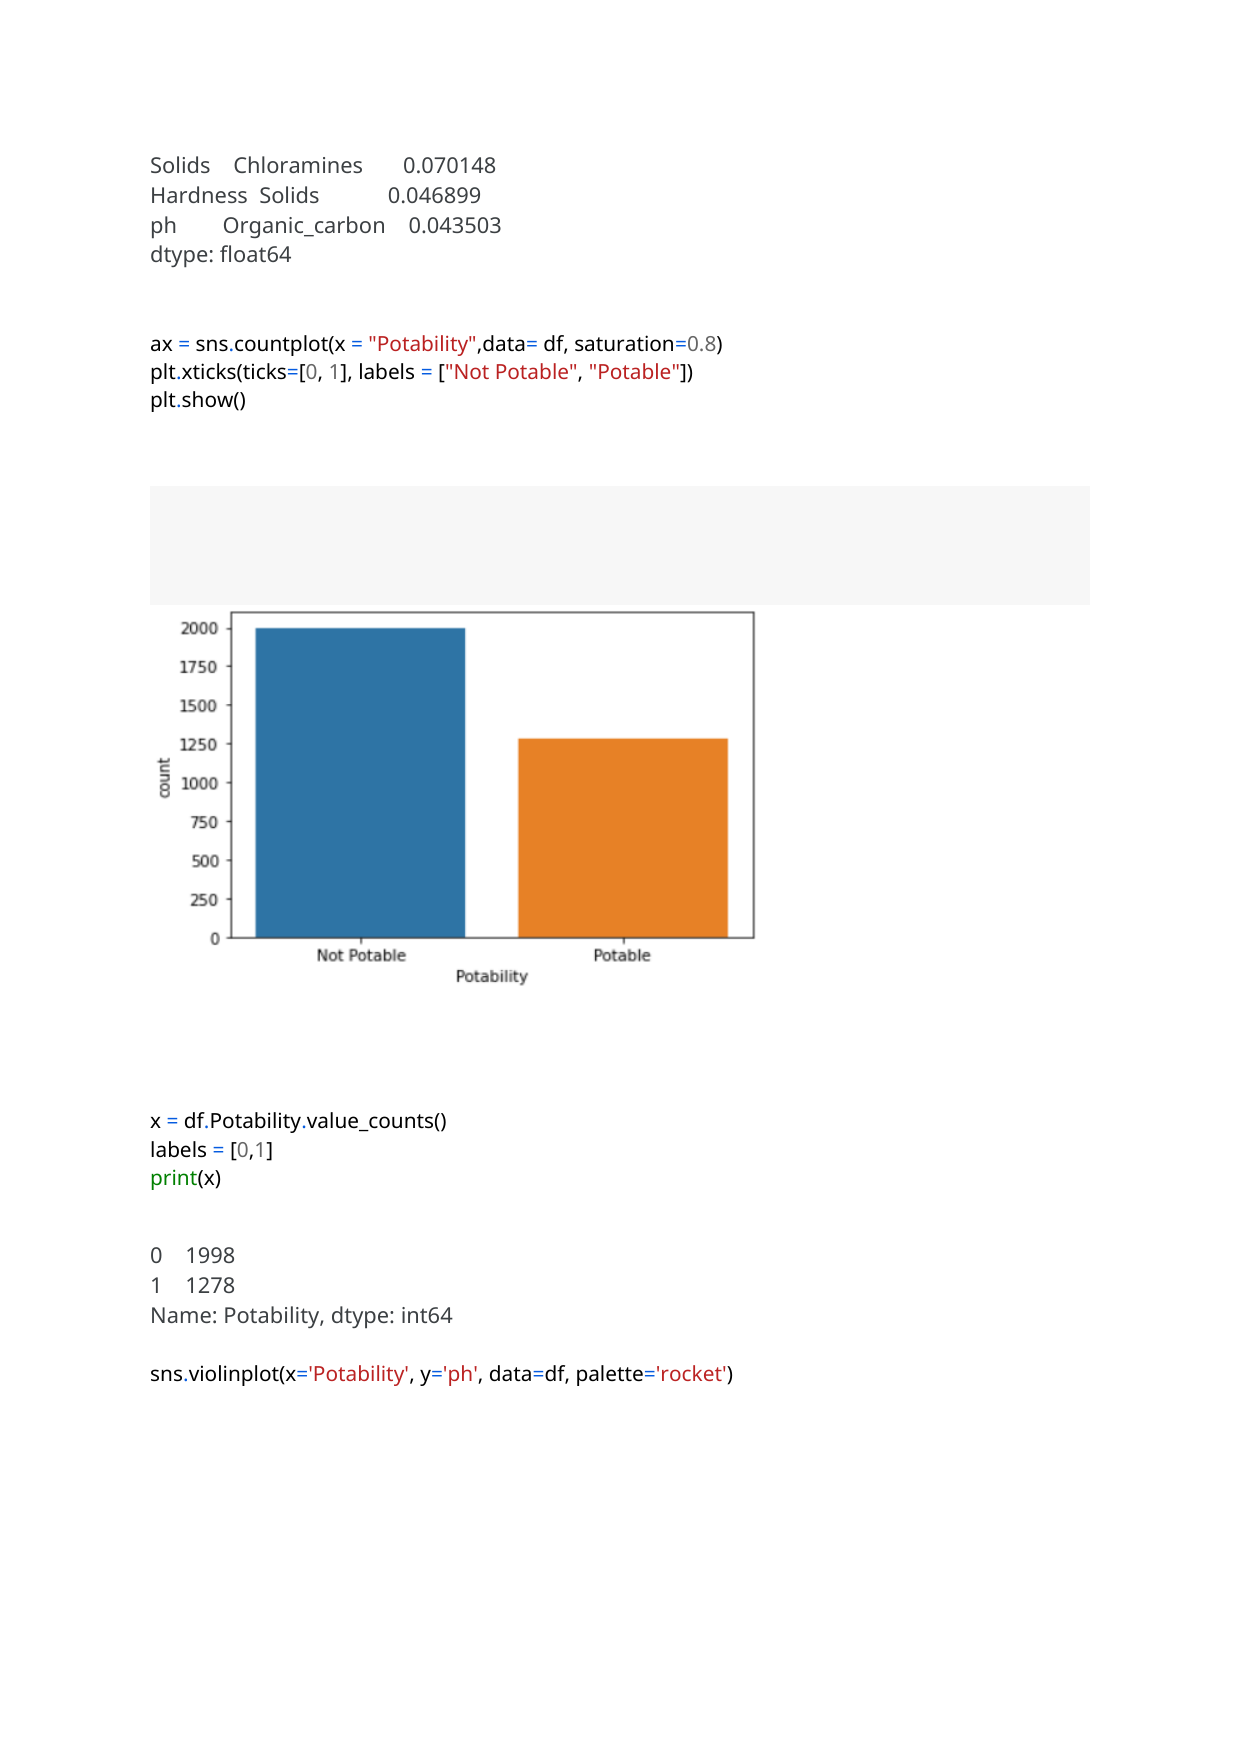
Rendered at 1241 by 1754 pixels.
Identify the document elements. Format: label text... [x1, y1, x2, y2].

text plt.show() [150, 386, 1090, 414]
text x = df.Potability.value_counts() [150, 1106, 1090, 1135]
text plt.xticks(ticks=[0, 1], labels = ["Not Potable", "Potable"]) [150, 357, 1090, 386]
text labels = [0,1] [150, 1135, 1090, 1163]
text print(x) [150, 1163, 1090, 1192]
text 1 1278 [150, 1270, 1090, 1299]
picture [150, 605, 779, 994]
text 0 1998 [150, 1240, 1090, 1270]
text Hardness Solids 0.046899 [150, 180, 1090, 209]
text ax = sns.countplot(x = "Potability",data= df, saturation=0.8) [150, 329, 1090, 357]
text Name: Potability, dtype: int64 [150, 1299, 1090, 1329]
text sns.violinplot(x='Potability', y='ph', data=df, palette='rocket') [150, 1359, 1090, 1388]
text Solids Chloramines 0.070148 [150, 150, 1090, 180]
text dtype: float64 [150, 239, 1090, 269]
text ph Organic_carbon 0.043503 [150, 209, 1090, 239]
